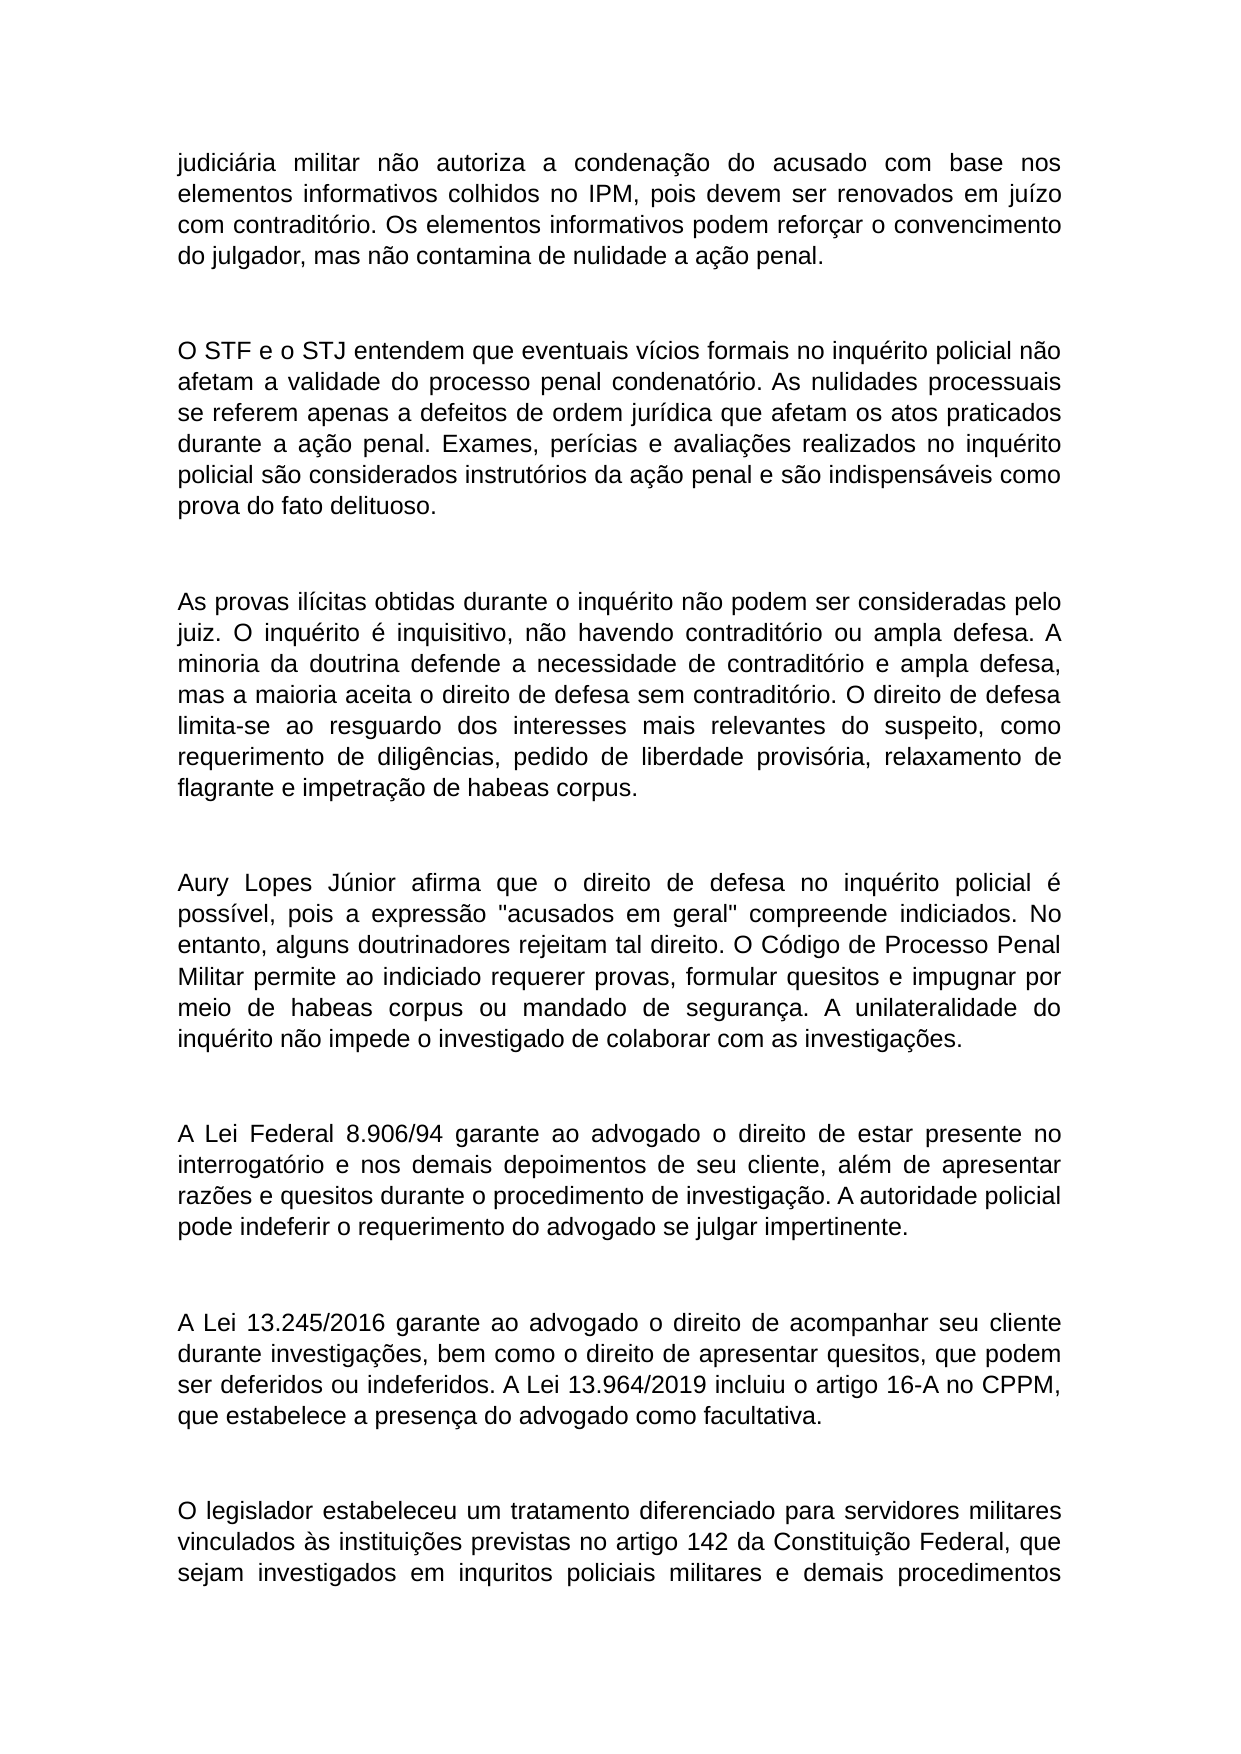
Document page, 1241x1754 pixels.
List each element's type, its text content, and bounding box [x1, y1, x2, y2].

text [177, 1496, 1063, 1587]
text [177, 148, 1063, 269]
text Aury Lopes Júnior afirma que o direito de defesa no inquérito policial é possível, pois a expressão "acusados em geral" compreende indiciados. No entanto, alguns doutrinadores rejeitam tal direito. O Código de Processo Penal Militar permite ao indiciado requerer provas, formular quesitos e impugnar por meio de habeas corpus ou mandado de segurança. A unilateralidade do inquérito não impede o investigado de colaborar com as investigações. [177, 868, 1063, 1052]
text A Lei Federal 8.906/94 garante ao advogado o direito de estar presente no interrogatório e nos demais depoimentos de seu cliente, além de apresentar razões e quesitos durante o procedimento de investigação. A autoridade policial pode indeferir o requerimento do advogado se julgar impertinente. [177, 1119, 1063, 1241]
text A Lei 13.245/2016 garante ao advogado o direito de acompanhar seu cliente durante investigações, bem como o direito de apresentar quesitos, que podem ser deferidos ou indeferidos. A Lei 13.964/2019 incluiu o artigo 16-A no CPPM, que estabelece a presença do advogado como facultativa. [177, 1308, 1063, 1429]
text As provas ilícitas obtidas durante o inquérito não podem ser consideradas pelo juiz. O inquérito é inquisitivo, não havendo contraditório ou ampla defesa. A minoria da doutrina defende a necessidade de contraditório e ampla defesa, mas a maioria aceita o direito de defesa sem contraditório. O direito de defesa limita-se ao resguardo dos interesses mais relevantes do suspeito, como requerimento de diligências, pedido de liberdade provisória, relaxamento de flagrante e impetração de habeas corpus. [177, 587, 1063, 802]
text O STF e o STJ entendem que eventuais vícios formais no inquérito policial não afetam a validade do processo penal condenatório. As nulidades processuais se referem apenas a defeitos de ordem jurídica que afetam os atos praticados durante a ação penal. Exames, perícias e avaliações realizados no inquérito policial são considerados instrutórios da ação penal e são indispensáveis como prova do fato delituoso. [177, 336, 1063, 520]
